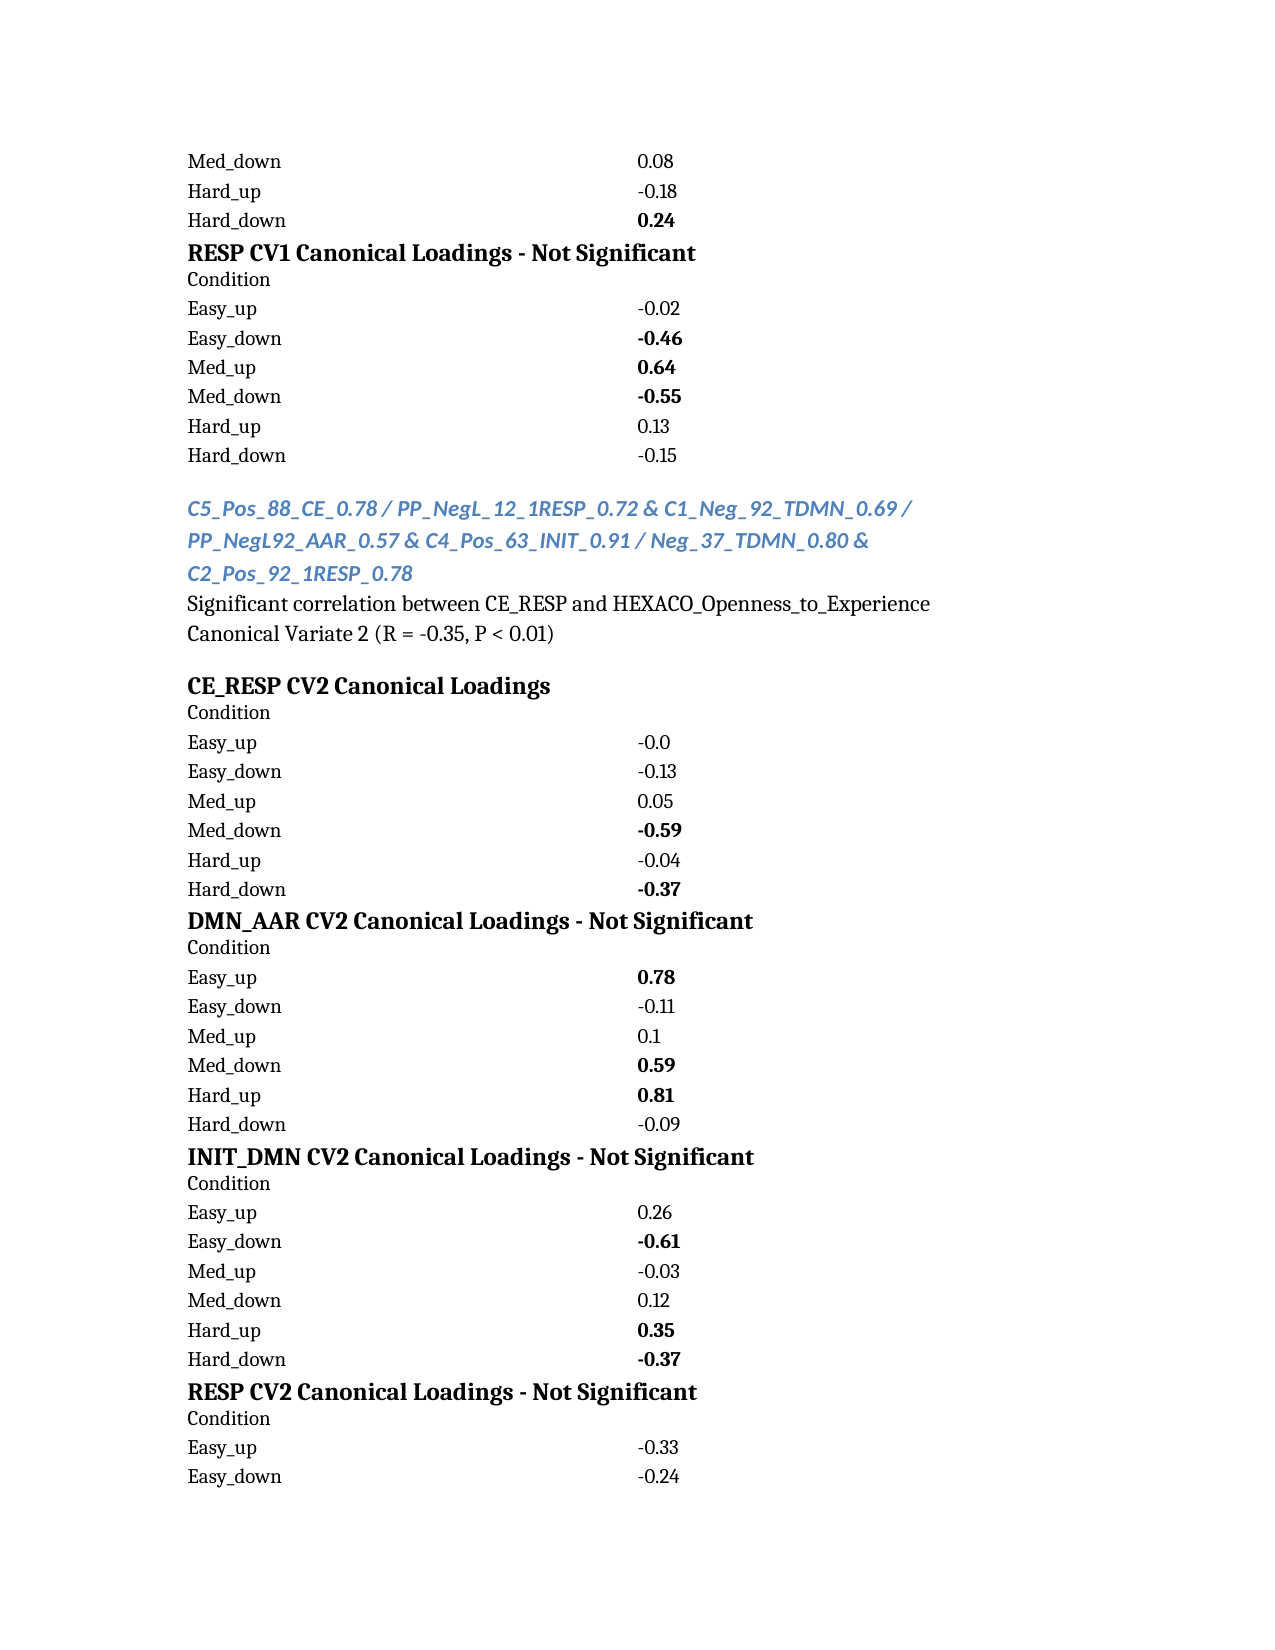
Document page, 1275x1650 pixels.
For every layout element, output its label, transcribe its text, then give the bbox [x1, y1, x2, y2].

text DMN_AAR CV2 Canonical Loadings - Not Significant [187, 907, 1087, 936]
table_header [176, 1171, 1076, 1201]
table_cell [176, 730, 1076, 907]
text RESP CV2 Canonical Loadings - Not Significant [187, 1377, 1087, 1406]
subtitle C5_Pos_88_CE_0.78 / PP_NegL_12_1RESP_0.72 & C1_Neg_92_TDMN_0.69 / PP_NegL92_AAR_0.57 & C4_Pos_63_INIT_0.91 / Neg_37_TDMN_0.80 & C2_Pos_92_1RESP_0.78 [187, 494, 1087, 587]
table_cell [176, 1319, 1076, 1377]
text CE_RESP CV2 Canonical Loadings [187, 672, 1087, 701]
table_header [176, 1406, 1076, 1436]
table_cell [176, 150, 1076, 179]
text Significant correlation between CE_RESP and HEXACO_Openness_to_Experience Canonical Variate 2 (R = -0.35, P < 0.01) [187, 591, 1087, 647]
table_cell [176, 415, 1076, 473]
text INIT_DMN CV2 Canonical Loadings - Not Significant [187, 1142, 1087, 1171]
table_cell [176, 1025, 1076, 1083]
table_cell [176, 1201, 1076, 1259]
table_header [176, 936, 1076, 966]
text RESP CV1 Canonical Loadings - Not Significant [187, 238, 1087, 267]
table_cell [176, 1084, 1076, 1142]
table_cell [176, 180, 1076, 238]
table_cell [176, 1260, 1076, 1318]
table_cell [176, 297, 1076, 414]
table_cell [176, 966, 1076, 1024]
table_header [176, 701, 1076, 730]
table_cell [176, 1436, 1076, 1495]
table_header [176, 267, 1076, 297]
